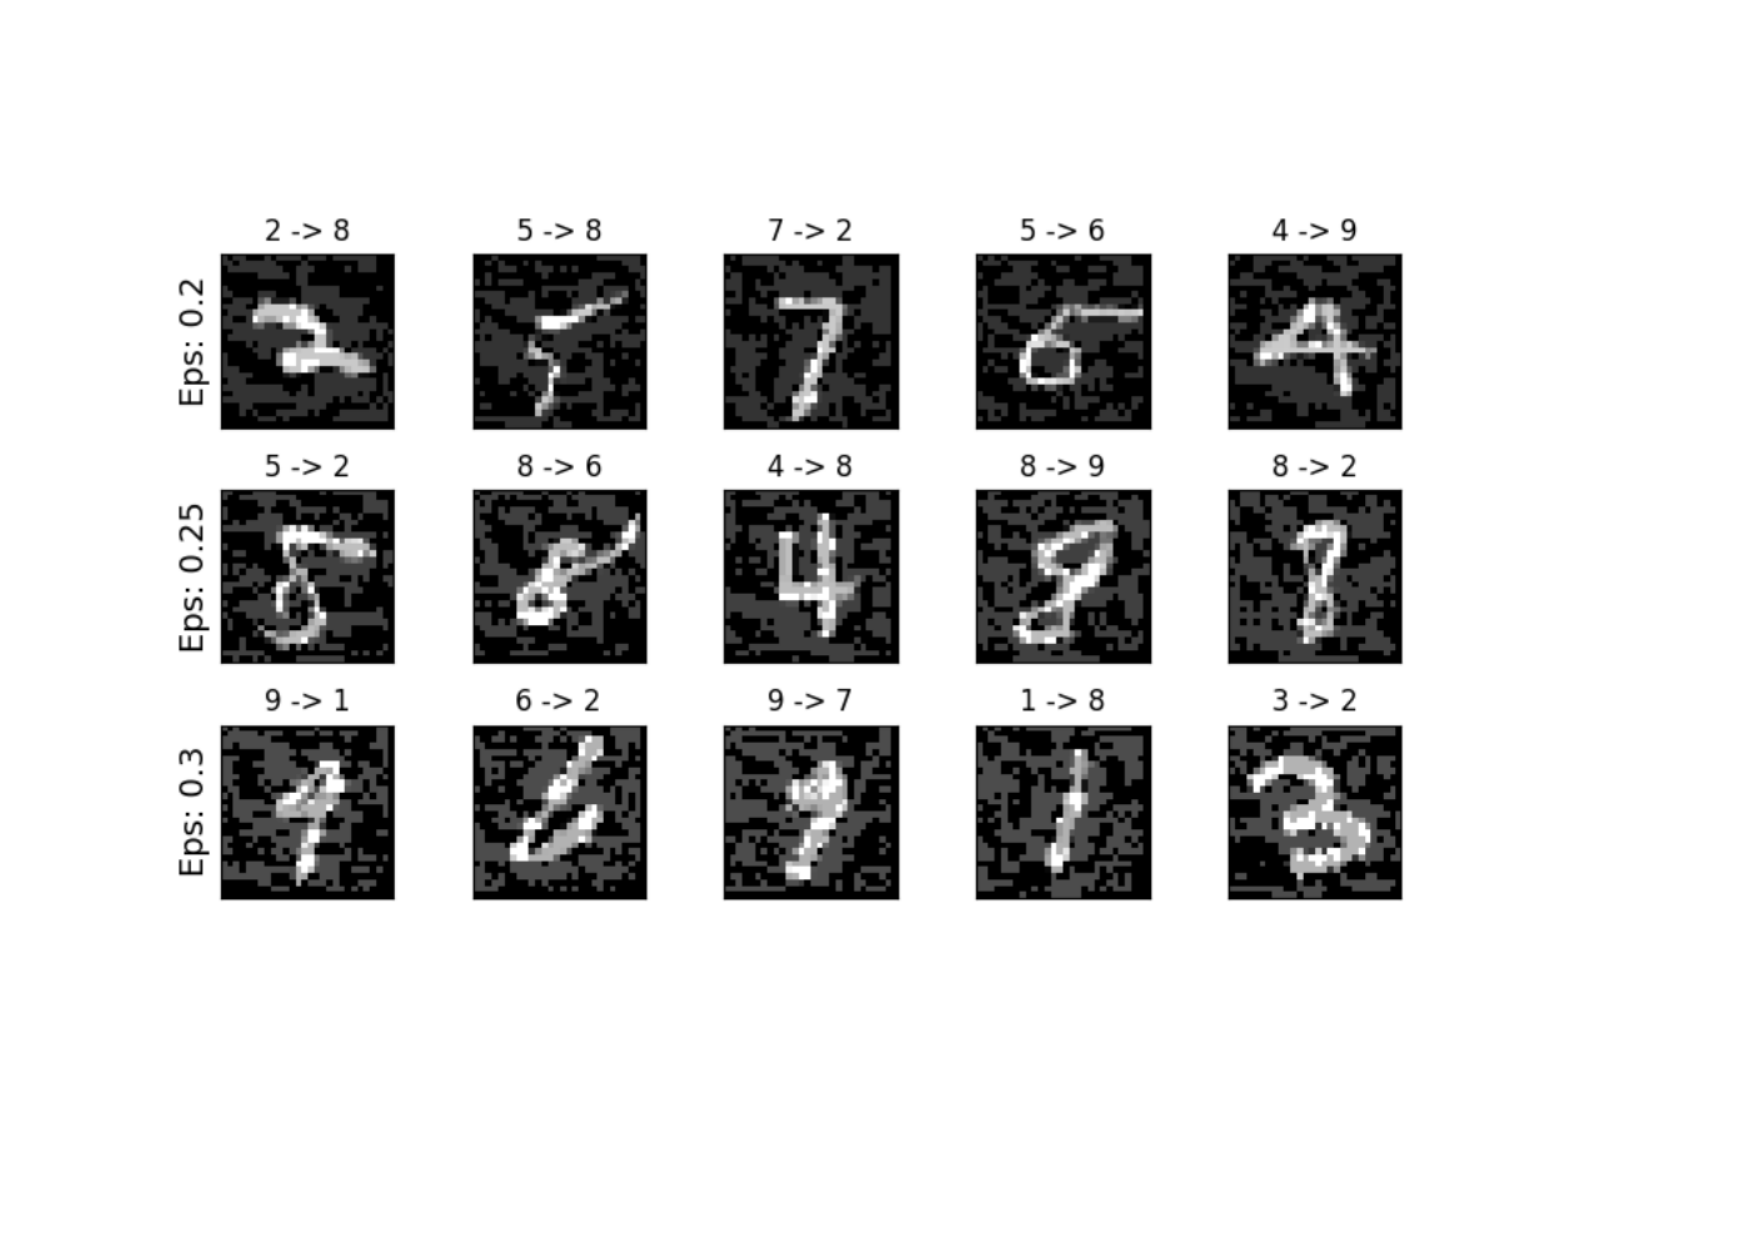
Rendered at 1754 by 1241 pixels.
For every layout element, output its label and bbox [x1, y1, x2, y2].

picture [150, 197, 1459, 942]
